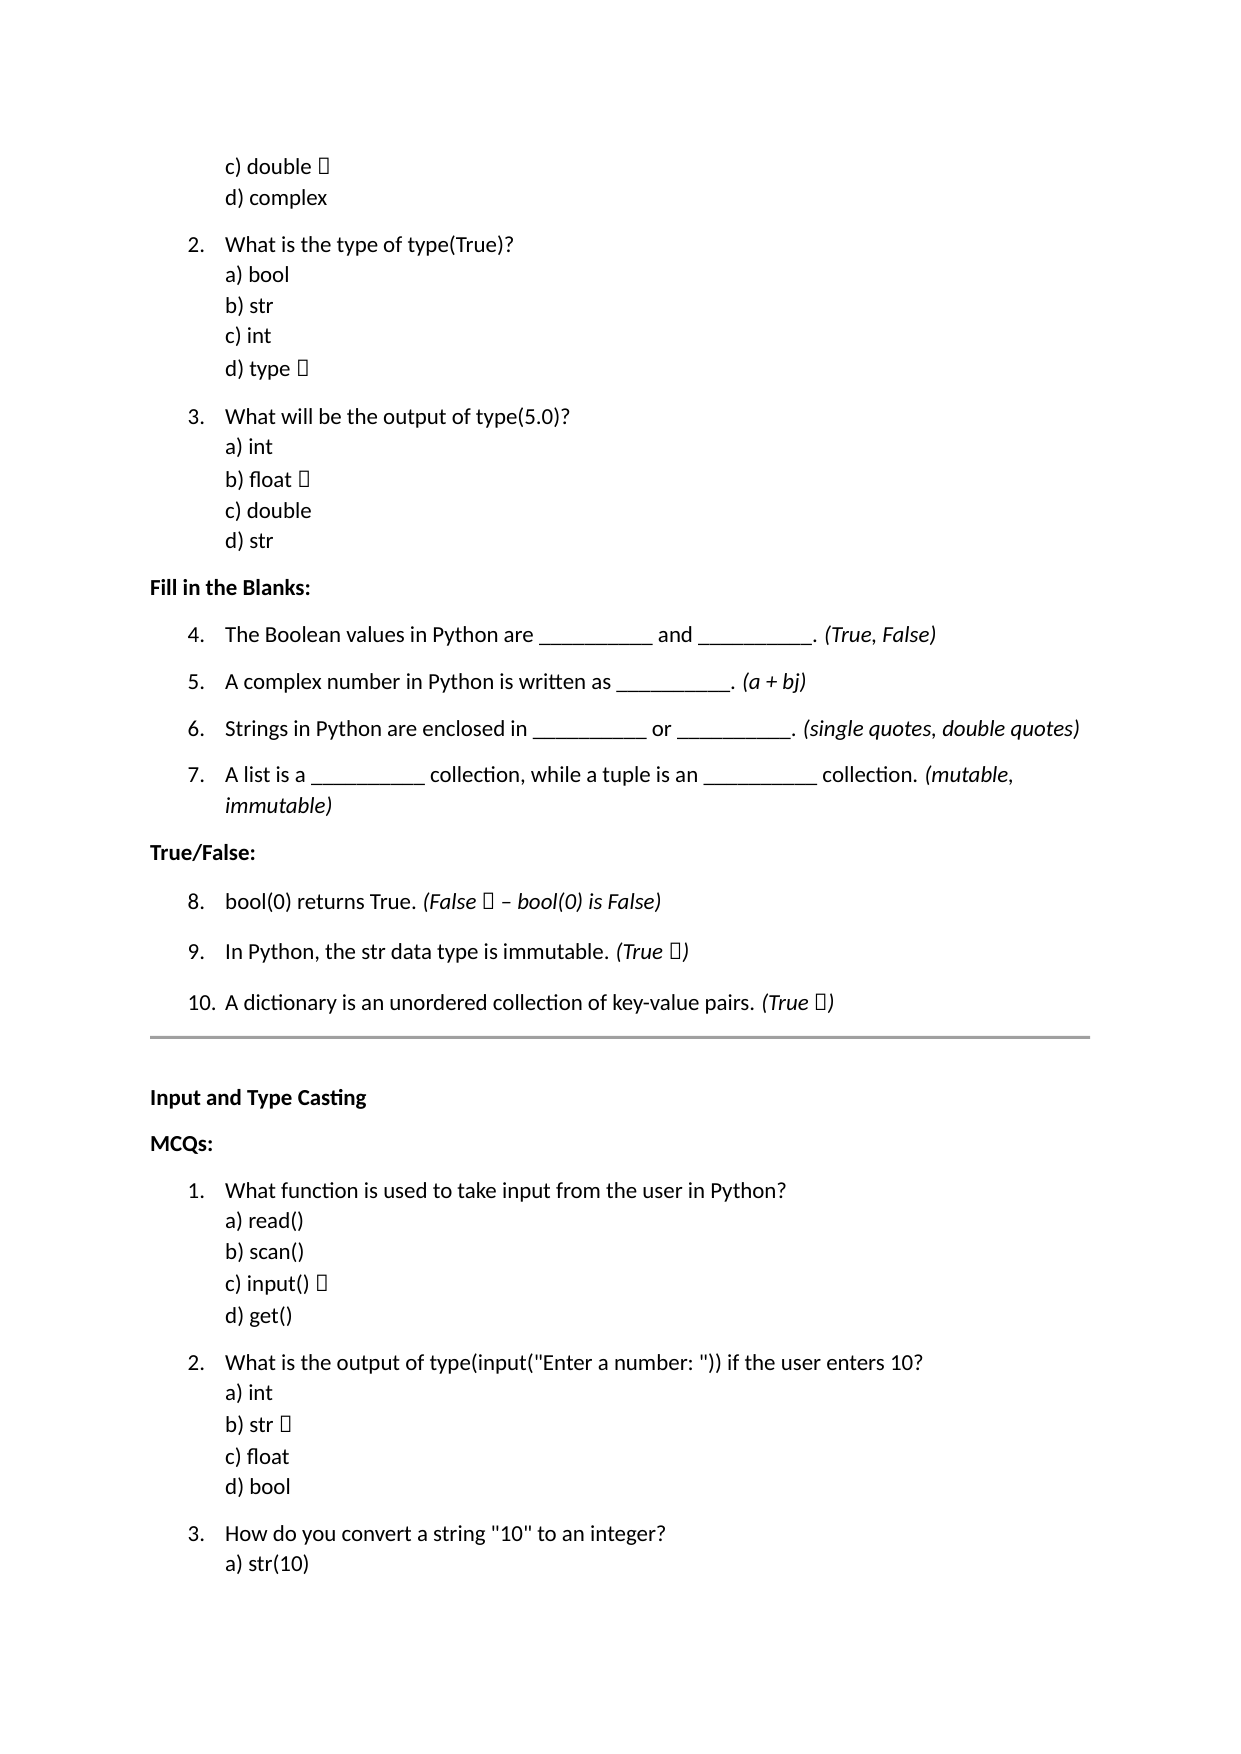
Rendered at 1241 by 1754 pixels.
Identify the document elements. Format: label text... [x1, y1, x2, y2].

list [187, 150, 1090, 211]
list In Python, the str data type is immutable. (True ✅) [187, 935, 1090, 966]
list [187, 1519, 1090, 1577]
list What is the type of type(True)? a) bool b) str c) int d) type ✅ [187, 230, 1090, 383]
text MCQs: [150, 1129, 1090, 1158]
text True/False: [150, 838, 1090, 866]
text Fill in the Blanks: [150, 573, 1090, 601]
list A complex number in Python is written as __________. (a + bj) [187, 667, 1090, 695]
list What is the output of type(input("Enter a number: ")) if the user enters 10? a) int b) str ✅ c) float d) bool [187, 1348, 1090, 1500]
list The Boolean values in Python are __________ and __________. (True, False) [187, 620, 1090, 648]
list bool(0) returns True. (False ❌ – bool(0) is False) [187, 884, 1090, 916]
list Strings in Python are enclosed in __________ or __________. (single quotes, double quotes) [187, 714, 1090, 742]
text Input and Type Casting [150, 1083, 1090, 1111]
list What will be the output of type(5.0)? a) int b) float ✅ c) double d) str [187, 402, 1090, 554]
list A dictionary is an unordered collection of key-value pairs. (True ✅) [187, 985, 1090, 1017]
list A list is a __________ collection, while a tuple is an __________ collection. (mutable, immutable) [187, 761, 1090, 819]
list What function is used to take input from the user in Python? a) read() b) scan() c) input() ✅ d) get() [187, 1176, 1090, 1329]
